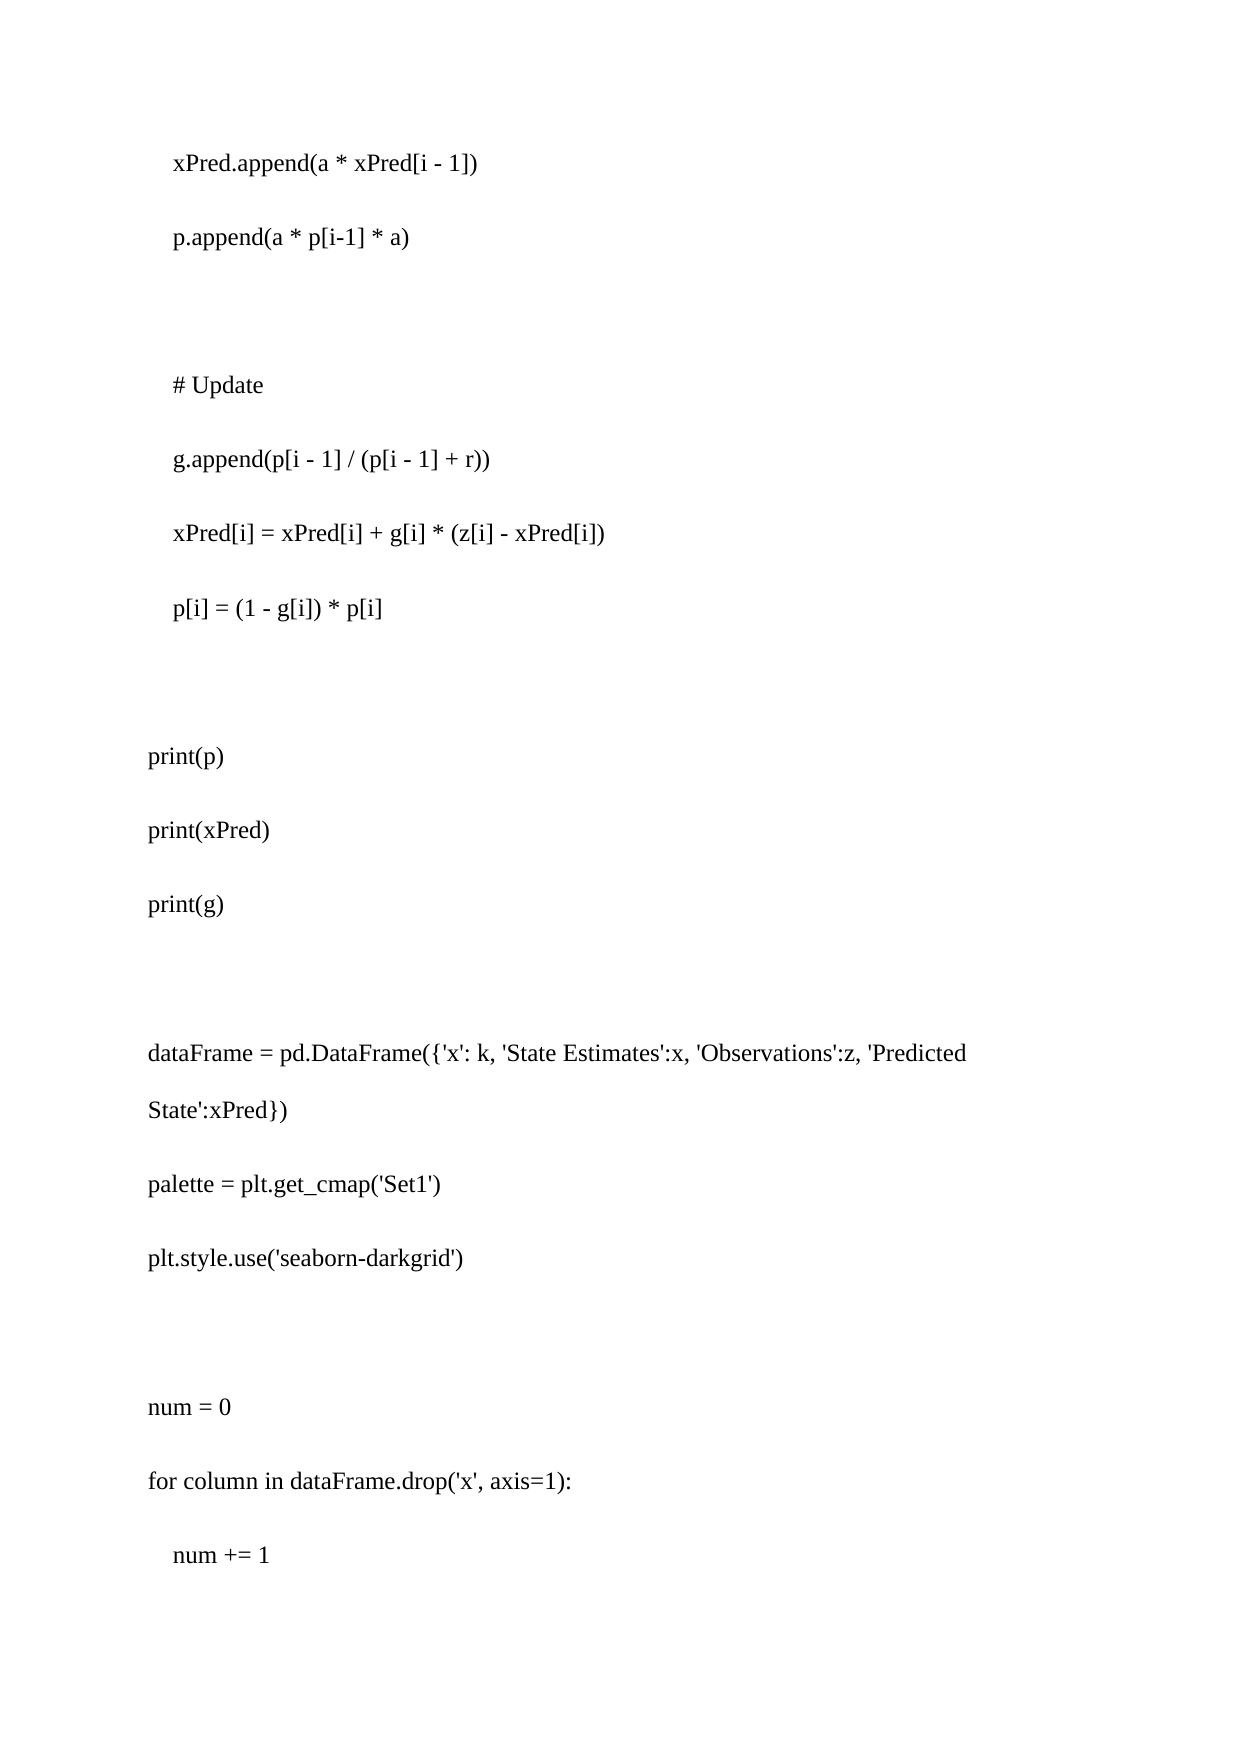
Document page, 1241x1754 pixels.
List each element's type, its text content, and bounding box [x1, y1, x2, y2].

text print(xPred) [148, 815, 1093, 844]
text num = 0 [148, 1392, 1093, 1421]
text num += 1 [148, 1540, 1093, 1569]
text g.append(p[i - 1] / (p[i - 1] + r)) [148, 444, 1093, 473]
text xPred[i] = xPred[i] + g[i] * (z[i] - xPred[i]) [148, 518, 1093, 547]
text for column in dataFrame.drop('x', axis=1): [148, 1466, 1093, 1495]
text dataFrame = pd.DataFrame({'x': k, 'State Estimates':x, 'Observations':z, 'Predicted State':xPred}) [148, 1038, 1093, 1124]
text xPred.append(a * xPred[i - 1]) [148, 148, 1093, 176]
text palette = plt.get_cmap('Set1') [148, 1169, 1093, 1198]
text plt.style.use('seaborn-darkgrid') [148, 1243, 1093, 1272]
text print(g) [148, 889, 1093, 918]
text print(p) [148, 741, 1093, 770]
text # Update [148, 370, 1093, 399]
text p.append(a * p[i-1] * a) [148, 222, 1093, 251]
text p[i] = (1 - g[i]) * p[i] [148, 593, 1093, 621]
